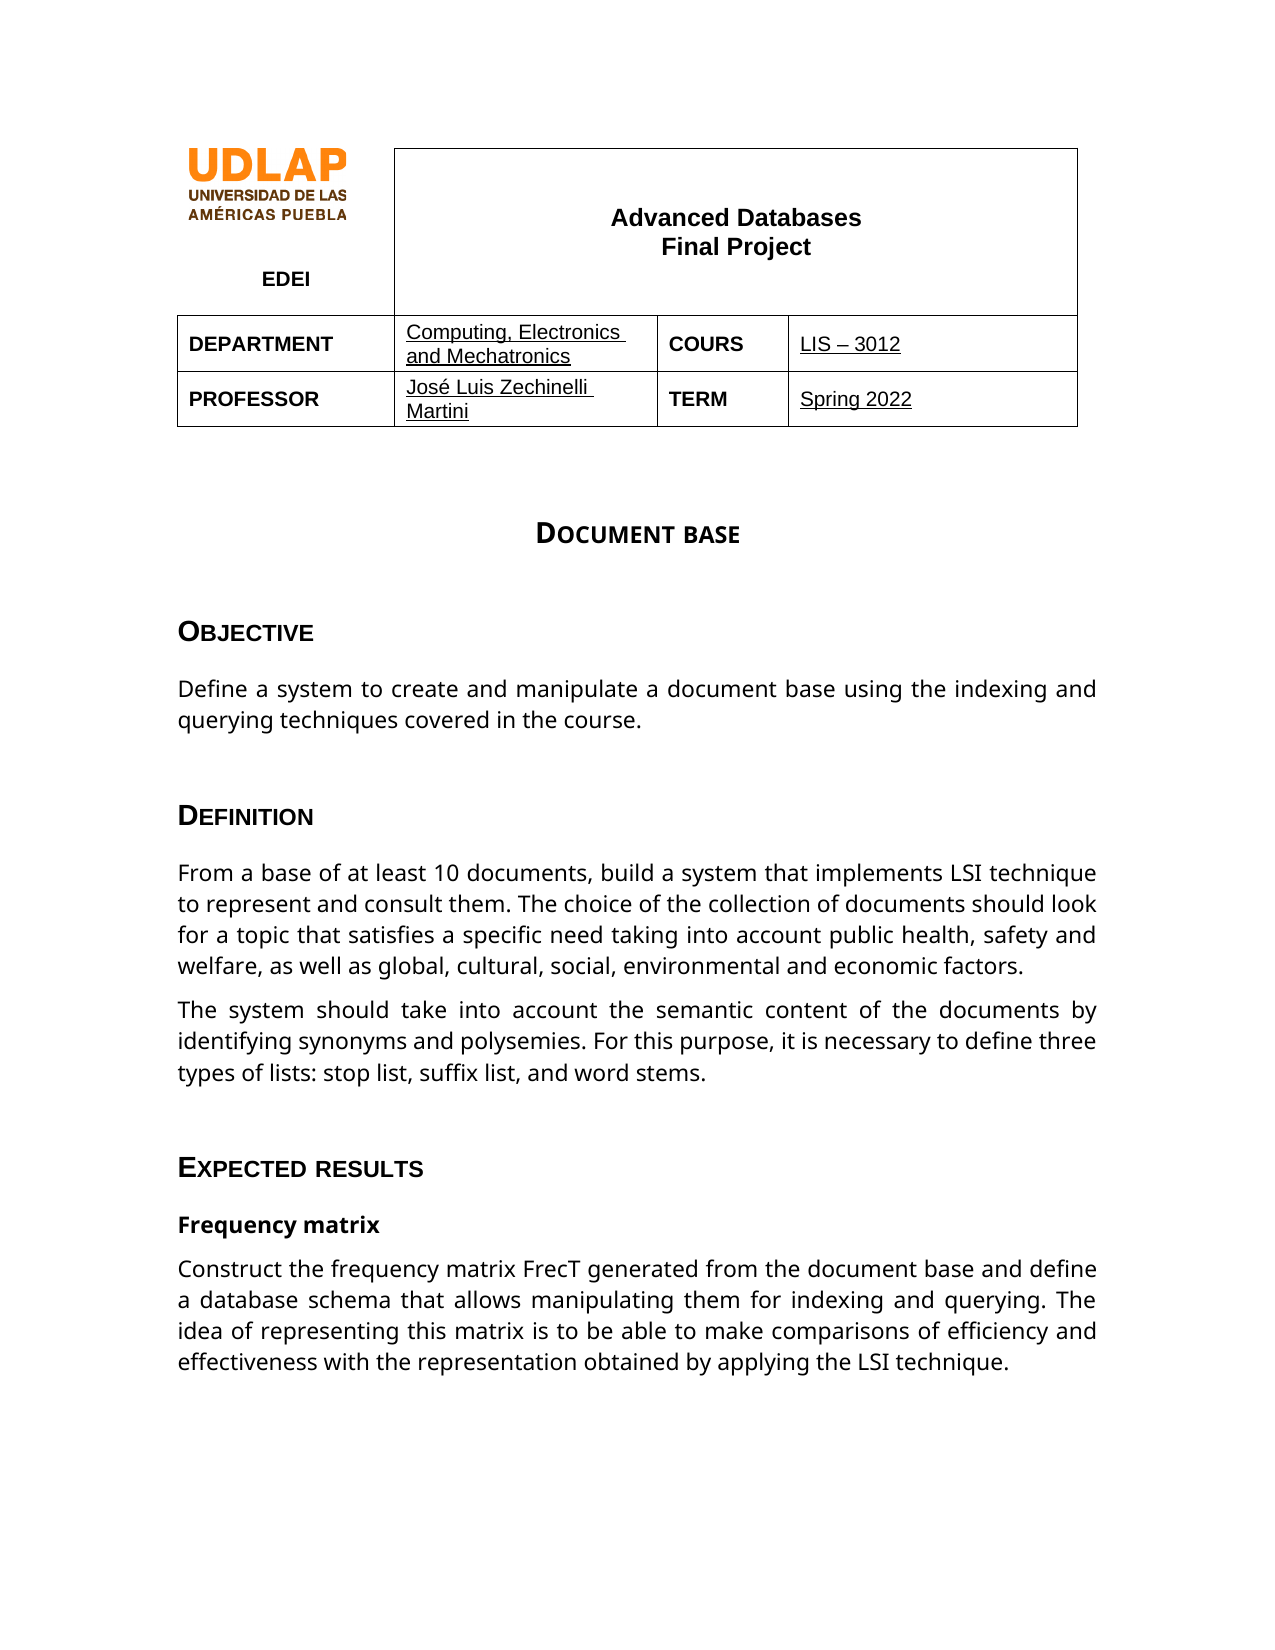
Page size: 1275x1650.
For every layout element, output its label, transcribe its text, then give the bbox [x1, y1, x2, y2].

table_header Advanced Databases Final Project [395, 149, 1077, 315]
subtitle Definition [177, 798, 1098, 832]
text Define a system to create and manipulate a document base using the indexing and querying techniques covered in the course. [177, 673, 1098, 736]
table_cell LIS – 3012 [789, 316, 1077, 371]
table_cell TERM [658, 372, 788, 426]
text Frequency matrix [177, 1209, 1098, 1240]
text The system should take into account the semantic content of the documents by identifying synonyms and polysemies. For this purpose, it is necessary to define three types of lists: stop list, suffix list, and word stems. [177, 994, 1098, 1088]
table_cell DEPARTMENT [178, 316, 394, 371]
table_cell José Luis Zechinelli Martini [395, 372, 657, 426]
table_cell PROFESSOR [178, 372, 394, 426]
text From a base of at least 10 documents, build a system that implements LSI technique to represent and consult them. The choice of the collection of documents should look for a topic that satisfies a specific need taking into account public health, safety and welfare, as well as global, cultural, social, environmental and economic factors. [177, 857, 1098, 982]
table_cell Spring 2022 [789, 372, 1077, 426]
text Construct the frequency matrix FrecT generated from the document base and define a database schema that allows manipulating them for indexing and querying. The idea of representing this matrix is to be able to make comparisons of efficiency and effectiveness with the representation obtained by applying the LSI technique. [177, 1253, 1098, 1378]
subtitle Objective [177, 614, 1098, 648]
subtitle Document base [177, 512, 1098, 552]
picture [188, 148, 347, 220]
table_header EDEI [177, 148, 394, 315]
subtitle Expected results [177, 1150, 1098, 1184]
table_cell Computing, Electronics and Mechatronics [395, 316, 657, 371]
table_cell COURS [658, 316, 788, 371]
